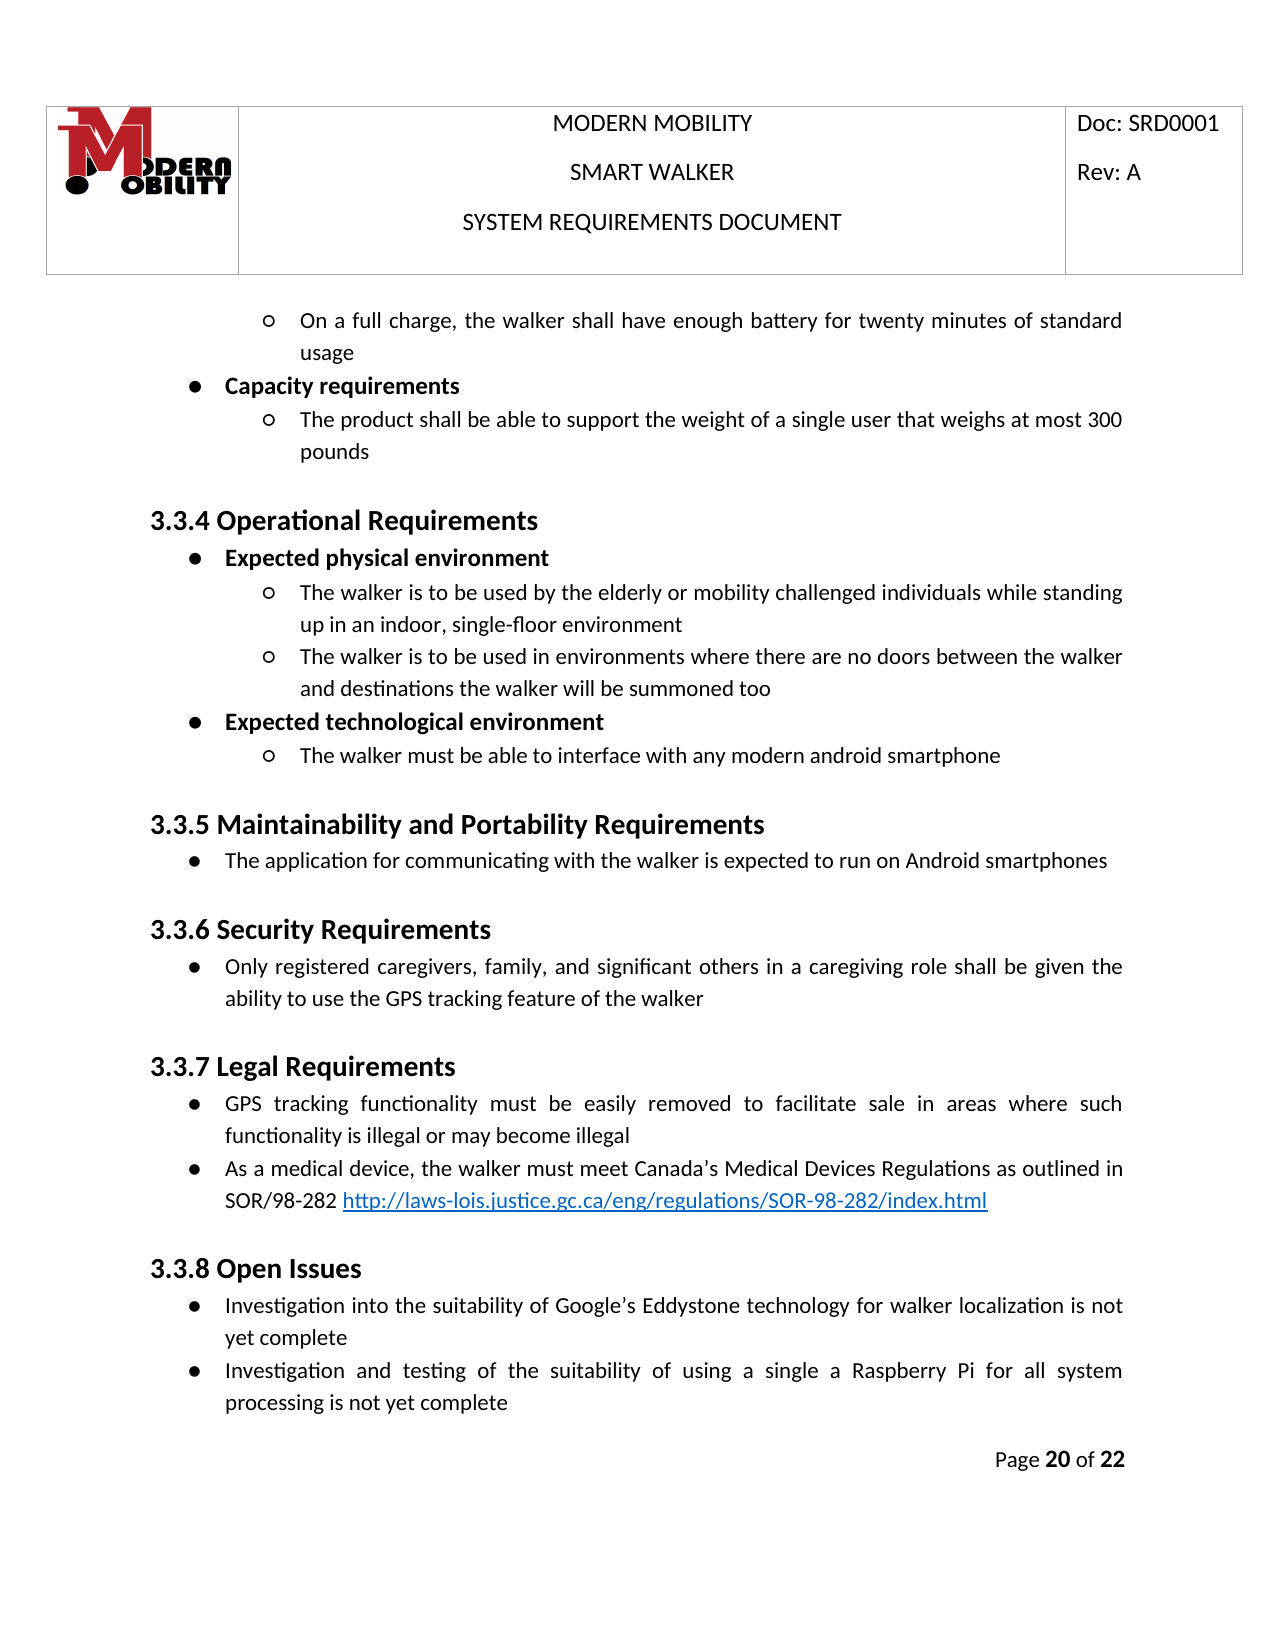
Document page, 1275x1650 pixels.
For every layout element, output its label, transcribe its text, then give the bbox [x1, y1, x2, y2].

list The walker must be able to interface with any modern android smartphone [262, 741, 1125, 769]
list Investigation and testing of the suitability of using a single a Raspberry Pi for all system processing is not yet complete [187, 1356, 1125, 1416]
list As a medical device, the walker must meet Canada’s Medical Devices Regulations as outlined in SOR/98-282 http://laws-lois.justice.gc.ca/eng/regulations/SOR-98-282/index.html [187, 1154, 1125, 1214]
list The walker is to be used by the elderly or mobility challenged individuals while standing up in an indoor, single-floor environment [262, 578, 1125, 638]
list The walker is to be used in environments where there are no doors between the walker and destinations the walker will be summoned too [262, 642, 1125, 702]
list On a full charge, the walker shall have enough battery for twenty minutes of standard usage [262, 306, 1125, 366]
list Investigation into the suitability of Google’s Eddystone technology for walker localization is not yet complete [187, 1291, 1125, 1352]
list Only registered caregivers, family, and significant others in a caregiving role shall be given the ability to use the GPS tracking feature of the walker [187, 952, 1125, 1012]
text 3.3.8 Open Issues [150, 1250, 1125, 1286]
text 3.3.5 Maintainability and Portability Requirements [150, 806, 1125, 841]
list GPS tracking functionality must be easily removed to facilitate sale in areas where such functionality is illegal or may become illegal [187, 1089, 1125, 1150]
list The application for communicating with the walker is expected to run on Android smartphones [187, 847, 1125, 875]
text 3.3.4 Operational Requirements [150, 502, 1125, 537]
list The product shall be able to support the weight of a single user that weighs at most 300 pounds [262, 405, 1125, 465]
text 3.3.6 Security Requirements [150, 911, 1125, 947]
list Expected physical environment [187, 543, 1125, 573]
picture [57, 107, 232, 196]
text 3.3.7 Legal Requirements [150, 1048, 1125, 1084]
list Expected technological environment [187, 706, 1125, 737]
list Capacity requirements [187, 370, 1125, 401]
